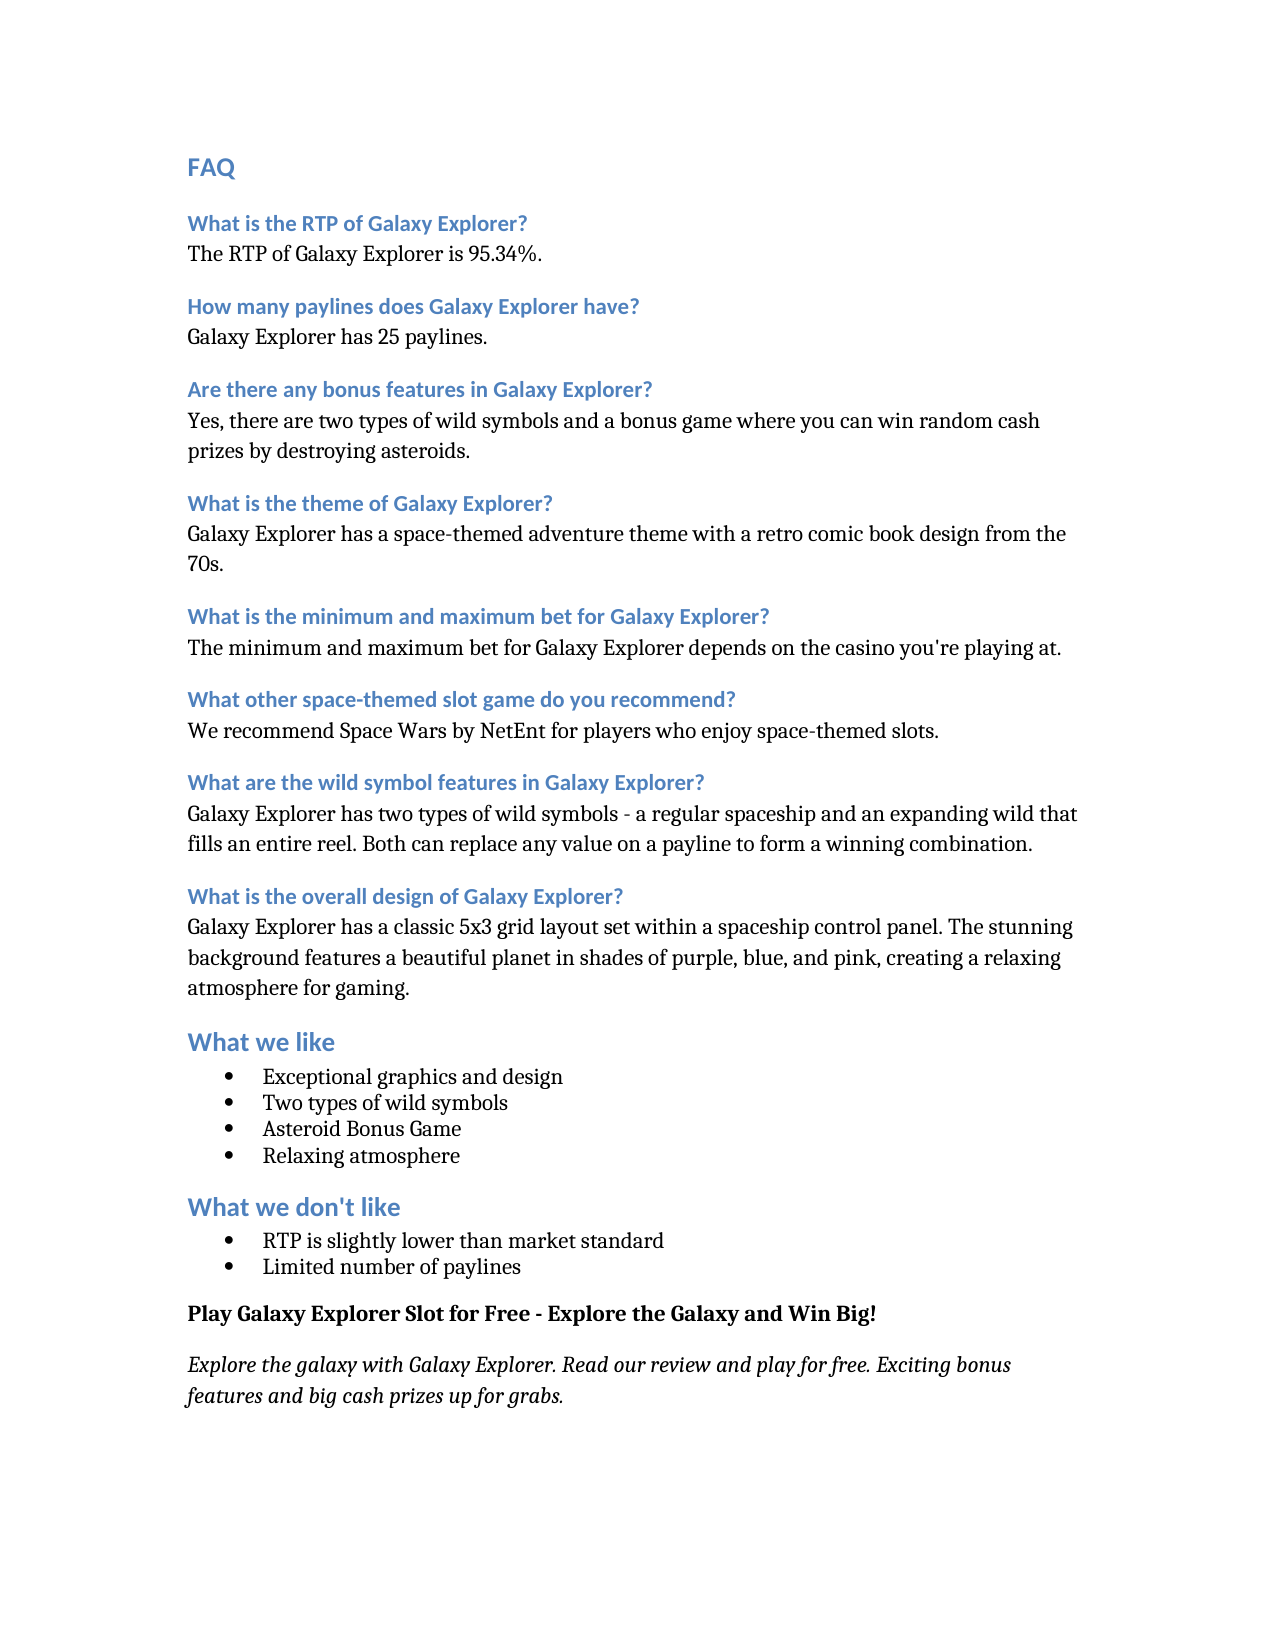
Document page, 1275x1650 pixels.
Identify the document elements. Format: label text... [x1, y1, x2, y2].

subtitle What we don't like [187, 1190, 1087, 1223]
text Galaxy Explorer has 25 paylines. [187, 324, 1087, 351]
subtitle Are there any bonus features in Galaxy Explorer? [187, 375, 1087, 403]
subtitle How many paylines does Galaxy Explorer have? [187, 292, 1087, 320]
text Explore the galaxy with Galaxy Explorer. Read our review and play for free. Exciting bonus features and big cash prizes up for grabs. [187, 1352, 1087, 1409]
subtitle What is the overall design of Galaxy Explorer? [187, 882, 1087, 910]
subtitle What is the RTP of Galaxy Explorer? [187, 209, 1087, 237]
subtitle FAQ [187, 150, 1087, 183]
subtitle What are the wild symbol features in Galaxy Explorer? [187, 768, 1087, 797]
subtitle What is the theme of Galaxy Explorer? [187, 489, 1087, 517]
list RTP is slightly lower than market standard [225, 1228, 1087, 1254]
text Yes, there are two types of wild symbols and a bonus game where you can win random cash prizes by destroying asteroids. [187, 407, 1087, 464]
list Exceptional graphics and design [225, 1063, 1087, 1090]
text Galaxy Explorer has a classic 5x3 grid layout set within a spaceship control panel. The stunning background features a beautiful planet in shades of purple, blue, and pink, creating a relaxing atmosphere for gaming. [187, 914, 1087, 1001]
text The RTP of Galaxy Explorer is 95.34%. [187, 241, 1087, 267]
text We recommend Space Wars by NetEnt for players who enjoy space-themed slots. [187, 717, 1087, 744]
list Two types of wild symbols [225, 1090, 1087, 1116]
text The minimum and maximum bet for Galaxy Explorer depends on the casino you're playing at. [187, 634, 1087, 661]
text Galaxy Explorer has a space-themed adventure theme with a retro comic book design from the 70s. [187, 521, 1087, 577]
list Limited number of paylines [225, 1254, 1087, 1280]
list Relaxing atmosphere [225, 1143, 1087, 1169]
subtitle What we like [187, 1026, 1087, 1059]
subtitle What other space-themed slot game do you recommend? [187, 685, 1087, 713]
text Play Galaxy Explorer Slot for Free - Explore the Galaxy and Win Big! [187, 1301, 1087, 1328]
list Asteroid Bonus Game [225, 1116, 1087, 1143]
subtitle What is the minimum and maximum bet for Galaxy Explorer? [187, 602, 1087, 630]
text Galaxy Explorer has two types of wild symbols - a regular spaceship and an expanding wild that fills an entire reel. Both can replace any value on a payline to form a winning combination. [187, 801, 1087, 857]
